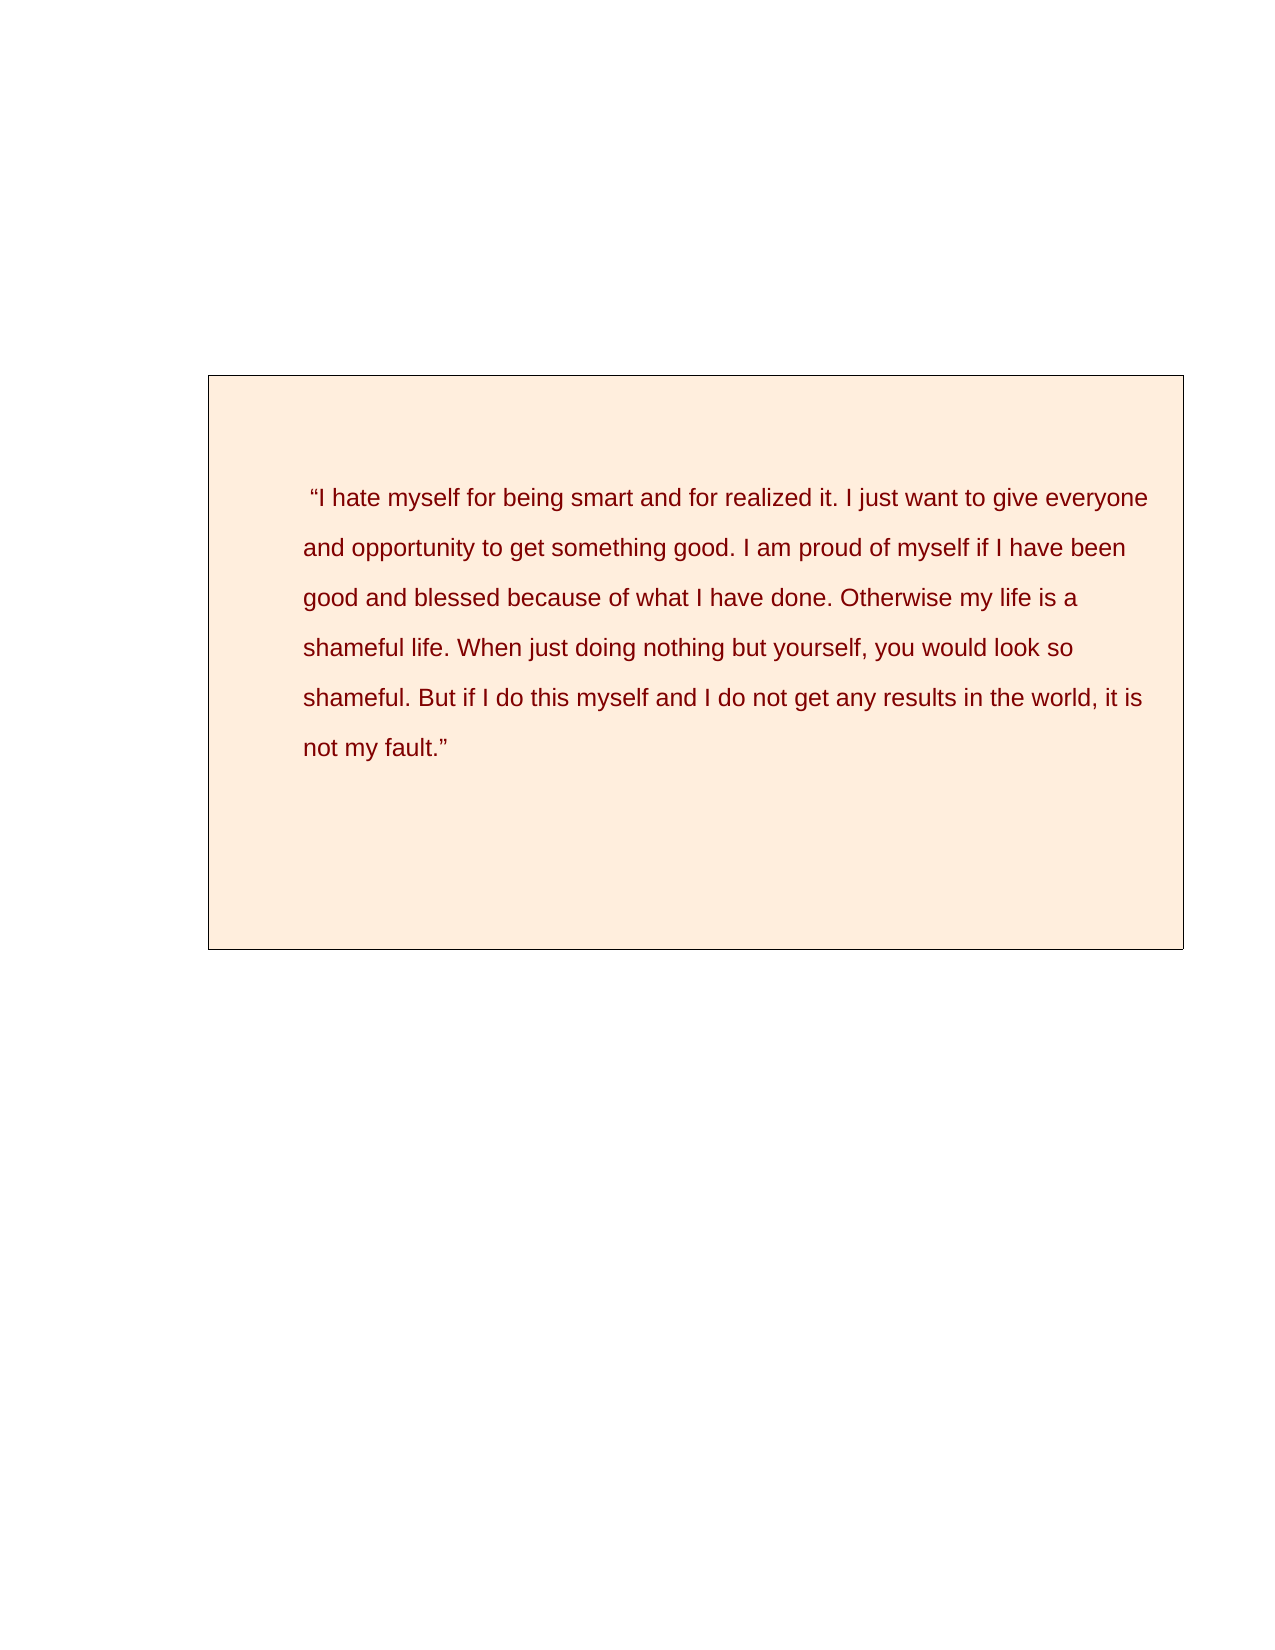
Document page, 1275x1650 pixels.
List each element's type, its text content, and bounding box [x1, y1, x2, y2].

table_header “I hate myself for being smart and for realized it. I just want to give everyone and opportunity to get something good. I am proud of myself if I have been good and blessed because of what I have done. Otherwise my life is a shameful life. When just doing nothing but yourself, you would look so shameful. But if I do this myself and I do not get any results in the world, it is not my fault.” [209, 376, 1183, 949]
